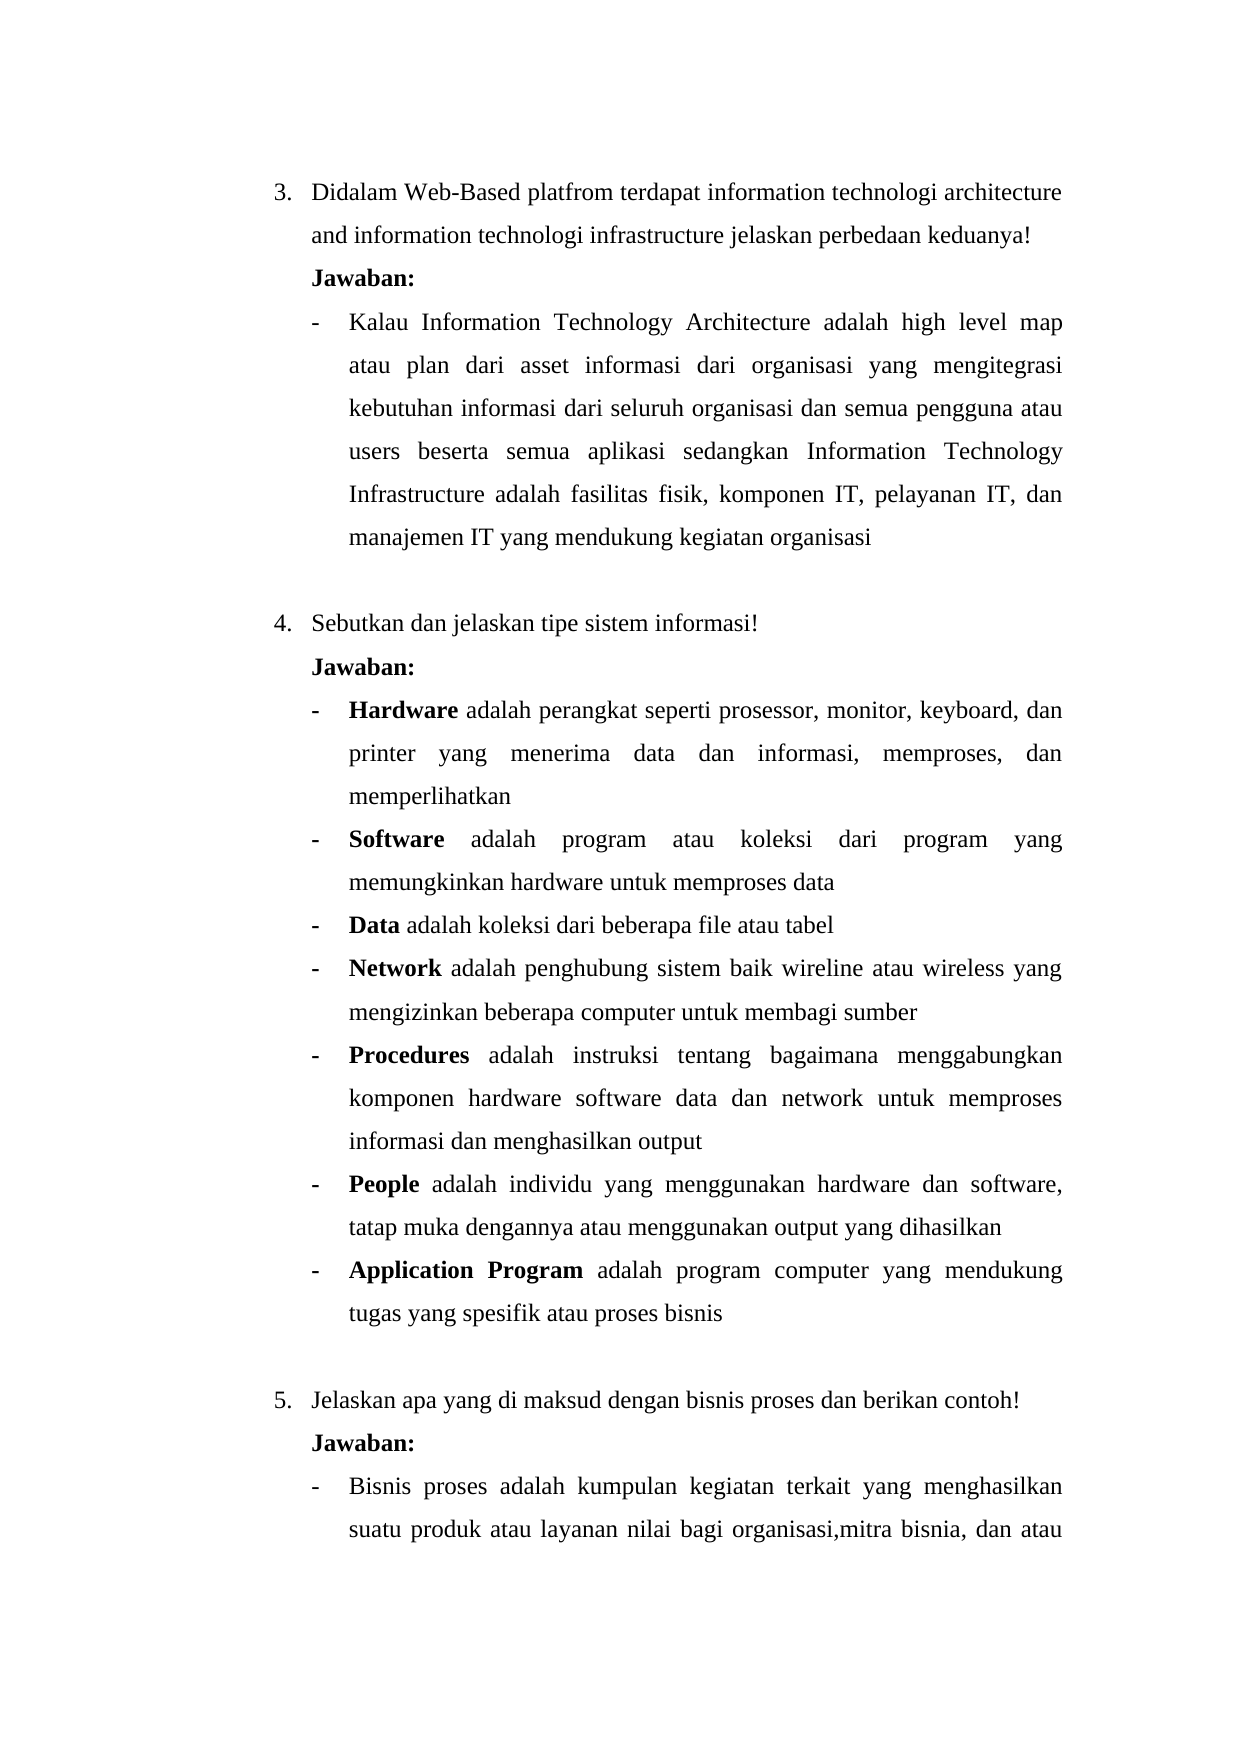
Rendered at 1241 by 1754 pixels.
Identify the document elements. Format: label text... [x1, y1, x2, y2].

list Hardware adalah perangkat seperti prosessor, monitor, keyboard, dan printer yang menerima data dan informasi, memproses, dan memperlihatkan [311, 695, 1063, 810]
list Software adalah program atau koleksi dari program yang memungkinkan hardware untuk memproses data [311, 824, 1063, 896]
list Network adalah penghubung sistem baik wireline atau wireless yang mengizinkan beberapa computer untuk membagi sumber [311, 953, 1063, 1025]
list Jawaban: [311, 1428, 1063, 1457]
list Didalam Web-Based platfrom terdapat information technologi architecture and information technologi infrastructure jelaskan perbedaan keduanya! [274, 177, 1063, 249]
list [311, 1471, 1063, 1543]
list Jawaban: [311, 652, 1063, 680]
list People adalah individu yang menggunakan hardware dan software, tatap muka dengannya atau menggunakan output yang dihasilkan [311, 1169, 1063, 1241]
list Jawaban: [311, 263, 1063, 292]
list Data adalah koleksi dari beberapa file atau tabel [311, 910, 1063, 939]
list Application Program adalah program computer yang mendukung tugas yang spesifik atau proses bisnis [311, 1255, 1063, 1327]
list Sebutkan dan jelaskan tipe sistem informasi! [274, 608, 1063, 637]
list Kalau Information Technology Architecture adalah high level map atau plan dari asset informasi dari organisasi yang mengitegrasi kebutuhan informasi dari seluruh organisasi dan semua pengguna atau users beserta semua aplikasi sedangkan Information Technology Infrastructure adalah fasilitas fisik, komponen IT, pelayanan IT, dan manajemen IT yang mendukung kegiatan organisasi [311, 307, 1063, 551]
list Procedures adalah instruksi tentang bagaimana menggabungkan komponen hardware software data dan network untuk memproses informasi dan menghasilkan output [311, 1040, 1063, 1155]
list Jelaskan apa yang di maksud dengan bisnis proses dan berikan contoh! [274, 1385, 1063, 1413]
